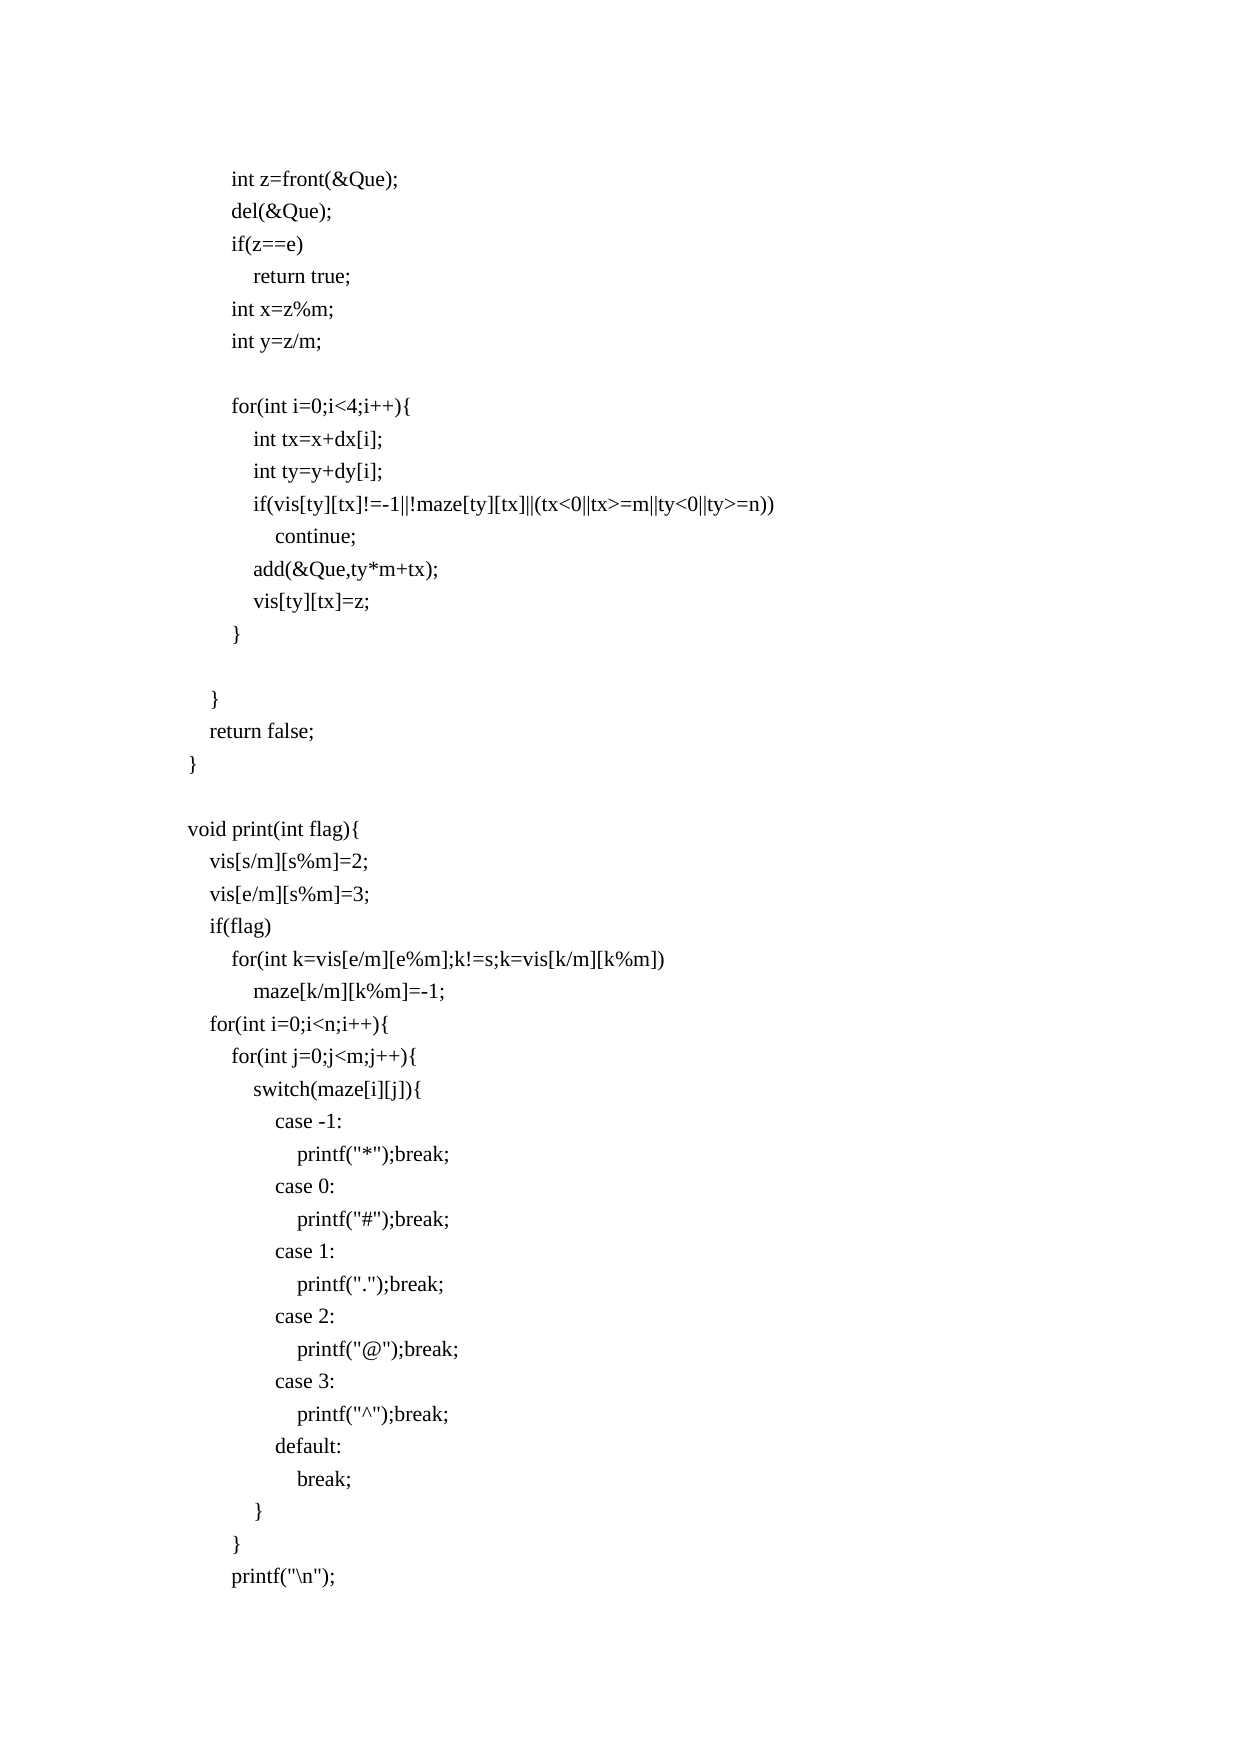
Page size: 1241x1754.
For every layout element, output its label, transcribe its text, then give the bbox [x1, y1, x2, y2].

text printf("^");break; [187, 1397, 1053, 1429]
text case 2: [187, 1299, 1053, 1332]
text printf("*");break; [187, 1137, 1053, 1169]
text del(&Que); [187, 194, 1053, 227]
text return false; [187, 714, 1053, 747]
text case 1: [187, 1234, 1053, 1267]
text int z=front(&Que); [187, 162, 1053, 194]
text int y=z/m; [187, 324, 1053, 357]
text add(&Que,ty*m+tx); [187, 552, 1053, 584]
text return true; [187, 259, 1053, 292]
text printf(".");break; [187, 1267, 1053, 1299]
text vis[e/m][s%m]=3; [187, 877, 1053, 909]
text printf("@");break; [187, 1332, 1053, 1364]
text printf("#");break; [187, 1202, 1053, 1234]
text for(int k=vis[e/m][e%m];k!=s;k=vis[k/m][k%m]) [187, 942, 1053, 974]
text case -1: [187, 1104, 1053, 1137]
text } [187, 682, 1053, 714]
text case 0: [187, 1169, 1053, 1202]
text continue; [187, 519, 1053, 552]
text maze[k/m][k%m]=-1; [187, 974, 1053, 1007]
text for(int j=0;j<m;j++){ [187, 1039, 1053, 1072]
text } [187, 617, 1053, 649]
text vis[ty][tx]=z; [187, 584, 1053, 617]
text case 3: [187, 1364, 1053, 1397]
text default: [187, 1429, 1053, 1462]
text if(z==e) [187, 227, 1053, 259]
text } [187, 747, 1053, 779]
text printf("\n"); [187, 1559, 1053, 1592]
text } [187, 1494, 1053, 1527]
text int x=z%m; [187, 292, 1053, 324]
text switch(maze[i][j]){ [187, 1072, 1053, 1104]
text } [187, 1527, 1053, 1559]
text if(vis[ty][tx]!=-1||!maze[ty][tx]||(tx<0||tx>=m||ty<0||ty>=n)) [187, 487, 1053, 519]
text void print(int flag){ [187, 812, 1053, 844]
text int ty=y+dy[i]; [187, 454, 1053, 487]
text break; [187, 1462, 1053, 1494]
text for(int i=0;i<n;i++){ [187, 1007, 1053, 1039]
text for(int i=0;i<4;i++){ [187, 389, 1053, 422]
text int tx=x+dx[i]; [187, 422, 1053, 454]
text if(flag) [187, 909, 1053, 942]
text vis[s/m][s%m]=2; [187, 844, 1053, 877]
